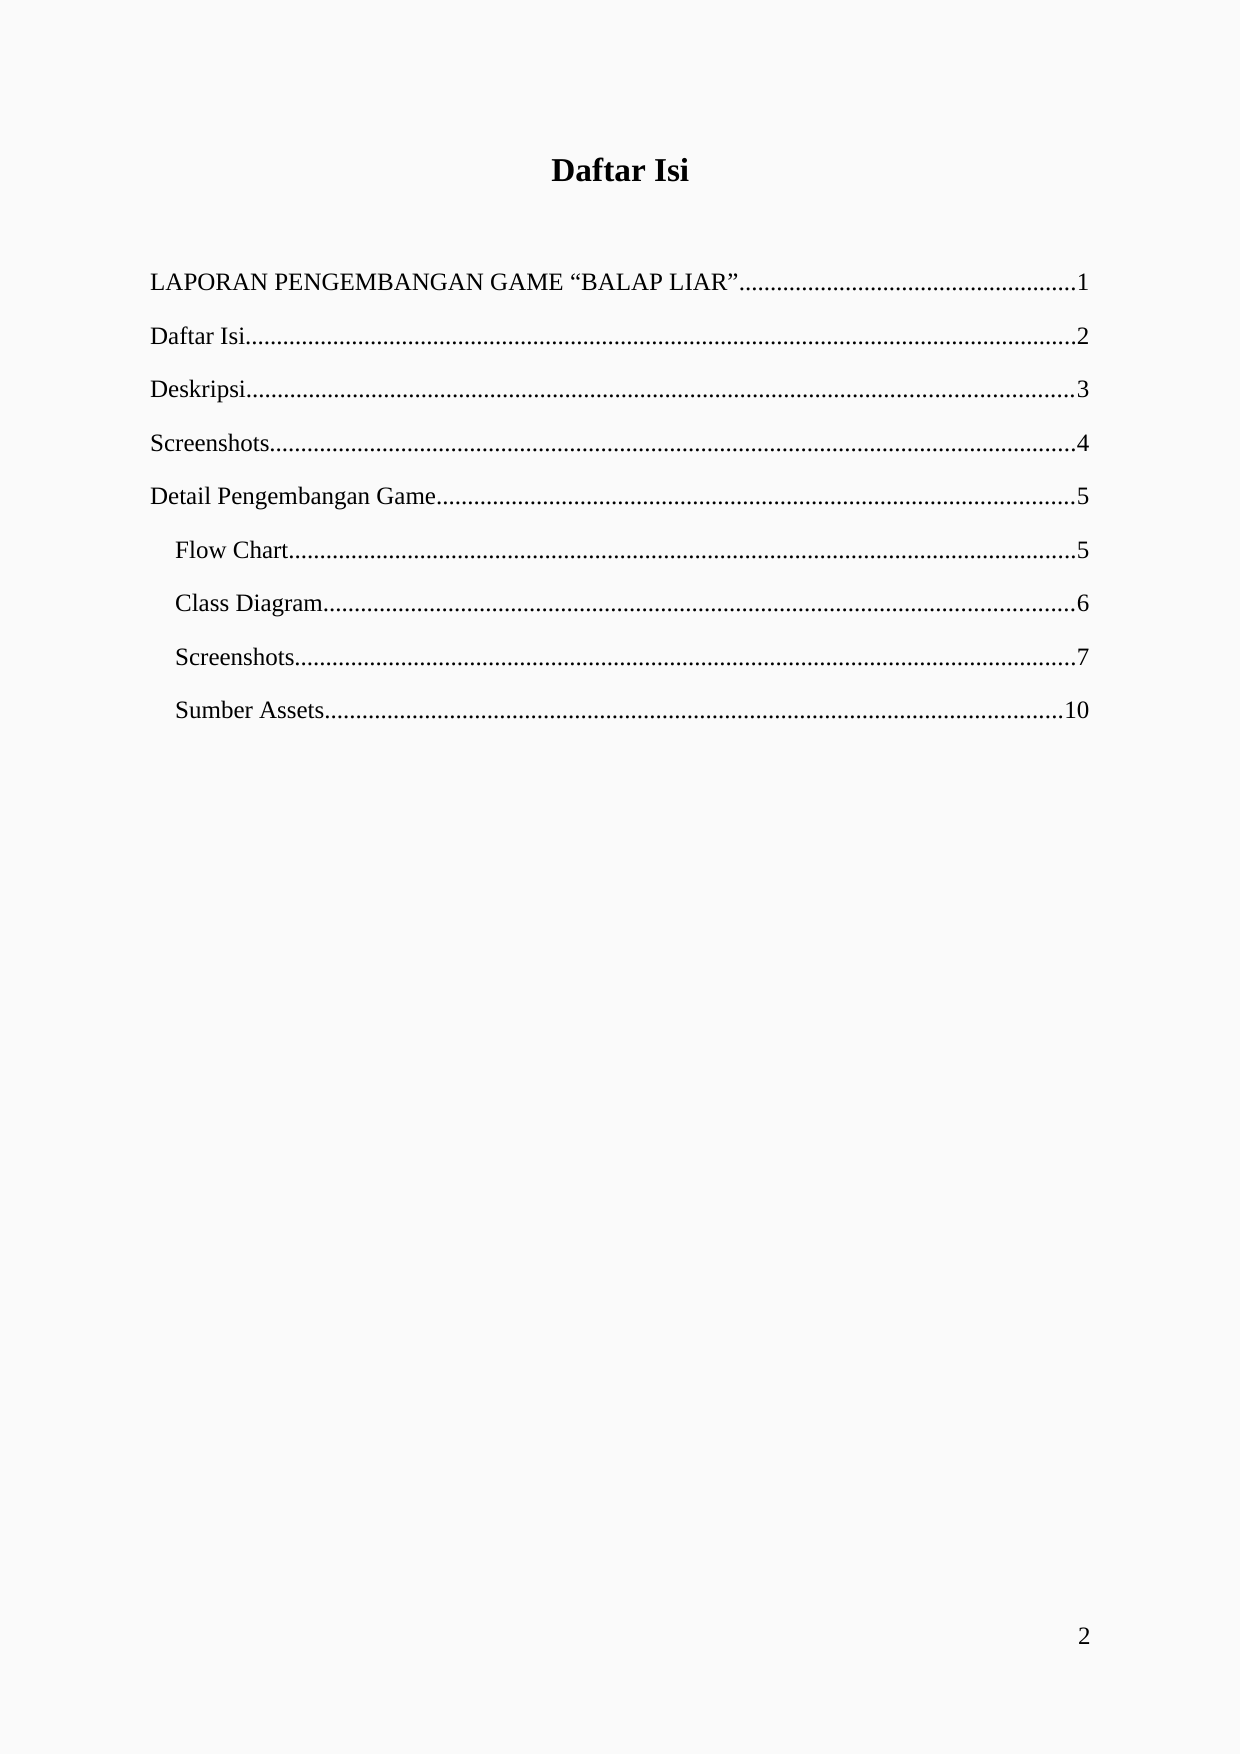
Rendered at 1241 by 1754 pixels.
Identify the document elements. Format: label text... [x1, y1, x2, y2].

subtitle Daftar Isi [150, 150, 1090, 188]
